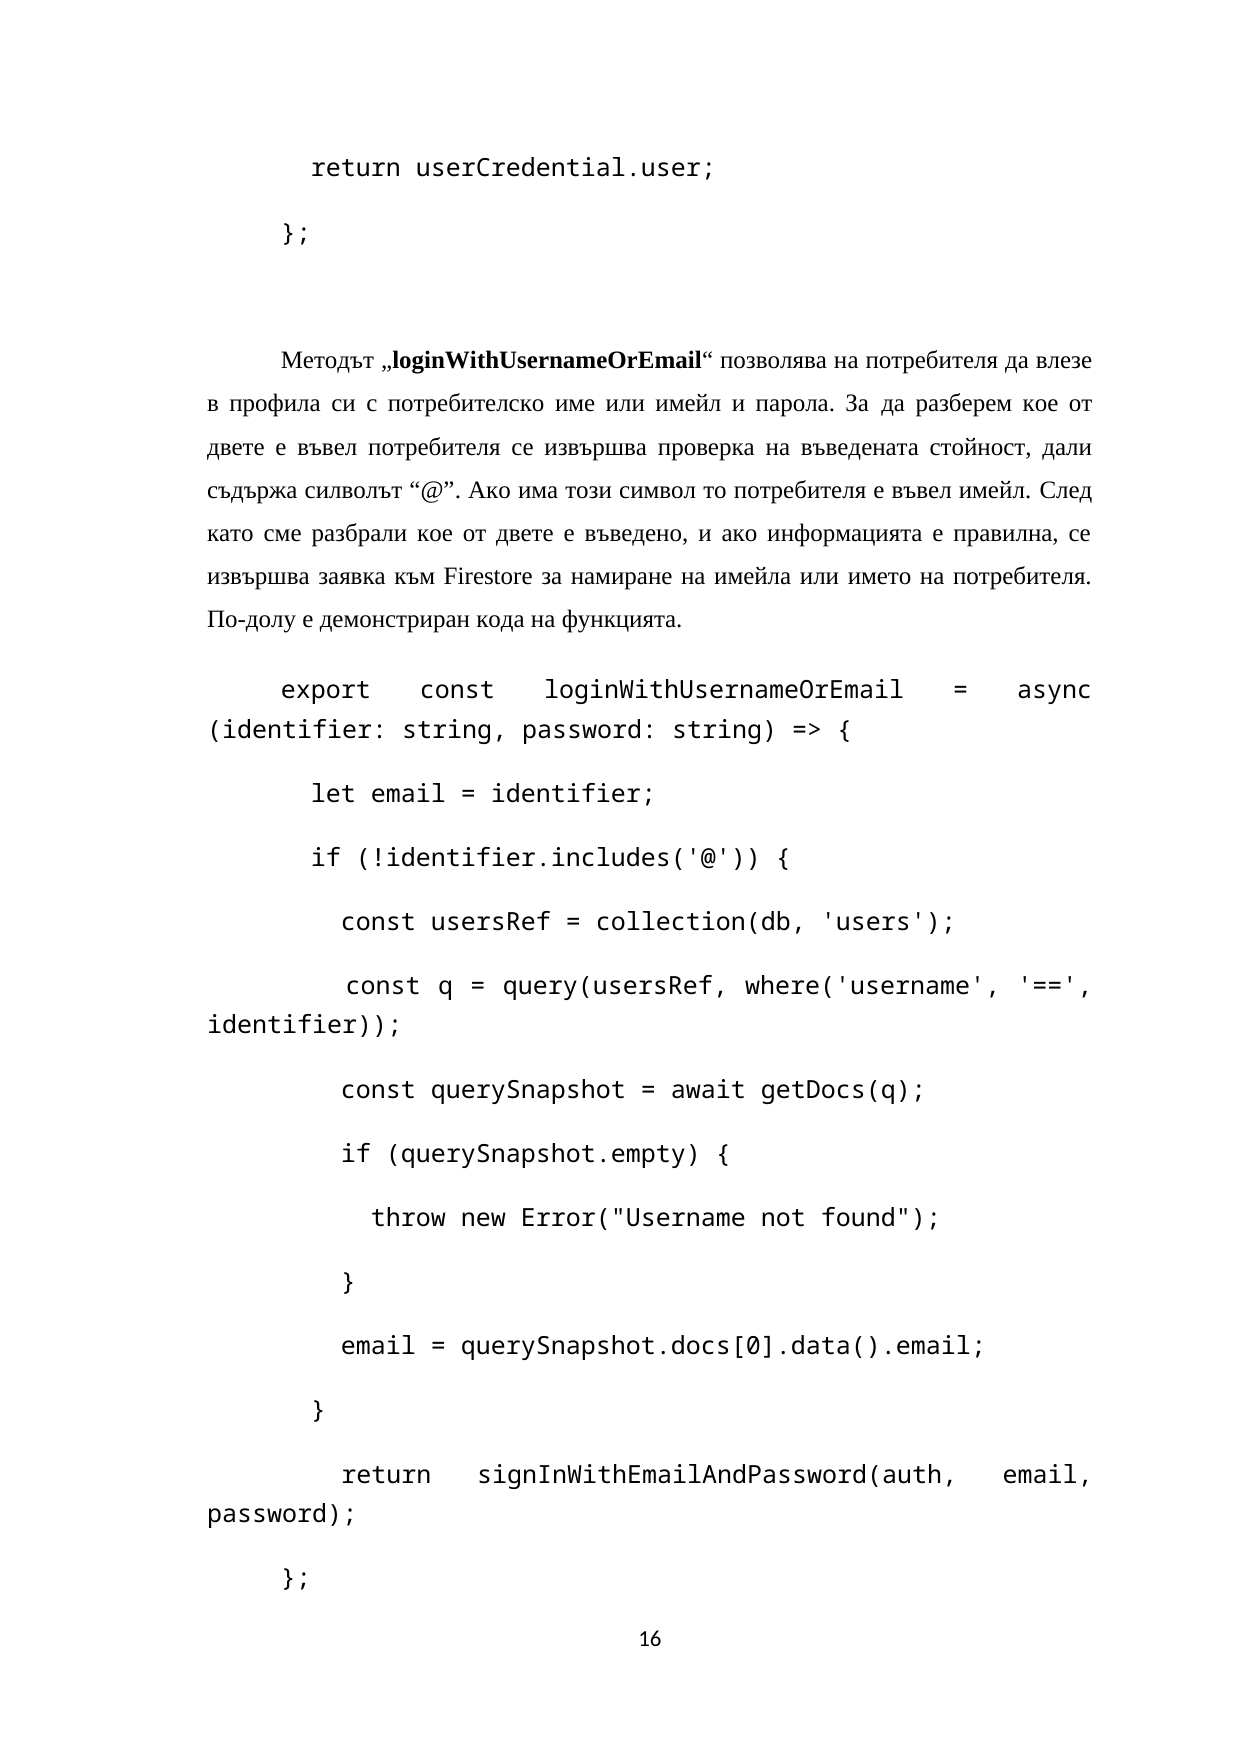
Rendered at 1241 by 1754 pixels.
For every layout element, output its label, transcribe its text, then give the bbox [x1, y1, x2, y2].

text export const loginWithUsernameOrEmail = async (identifier: string, password: string) => { [207, 672, 1092, 745]
text const usersRef = collection(db, 'users'); [207, 904, 1092, 938]
text } [207, 1392, 1092, 1426]
text const querySnapshot = await getDocs(q); [207, 1071, 1092, 1105]
text } [207, 1264, 1092, 1298]
text return userCredential.user; [207, 150, 1092, 184]
text email = querySnapshot.docs[0].data().email; [207, 1328, 1092, 1362]
text }; [207, 1560, 1092, 1594]
text }; [207, 214, 1092, 248]
text const q = query(usersRef, where('username', '==', identifier)); [207, 968, 1092, 1041]
text Методът „loginWithUsernameOrEmail“ позволява на потребителя да влезе в профила си с потребителско име или имейл и парола. За да разберем кое от двете е въвел потребителя се извършва проверка на въведената стойност, дали съдържа силволът “@”. Ако има този символ то потребителя е въвел имейл. След като сме разбрали кое от двете е въведено, и ако информацията е правилна, се извършва заявка към Firestore за намиране на имейла или името на потребителя. По-долу е демонстриран кода на функцията. [207, 345, 1092, 633]
text if (querySnapshot.empty) { [207, 1136, 1092, 1169]
text let email = identifier; [207, 776, 1092, 809]
text return signInWithEmailAndPassword(auth, email, password); [207, 1456, 1092, 1529]
text throw new Error("Username not found"); [207, 1200, 1092, 1234]
text if (!identifier.includes('@')) { [207, 840, 1092, 874]
